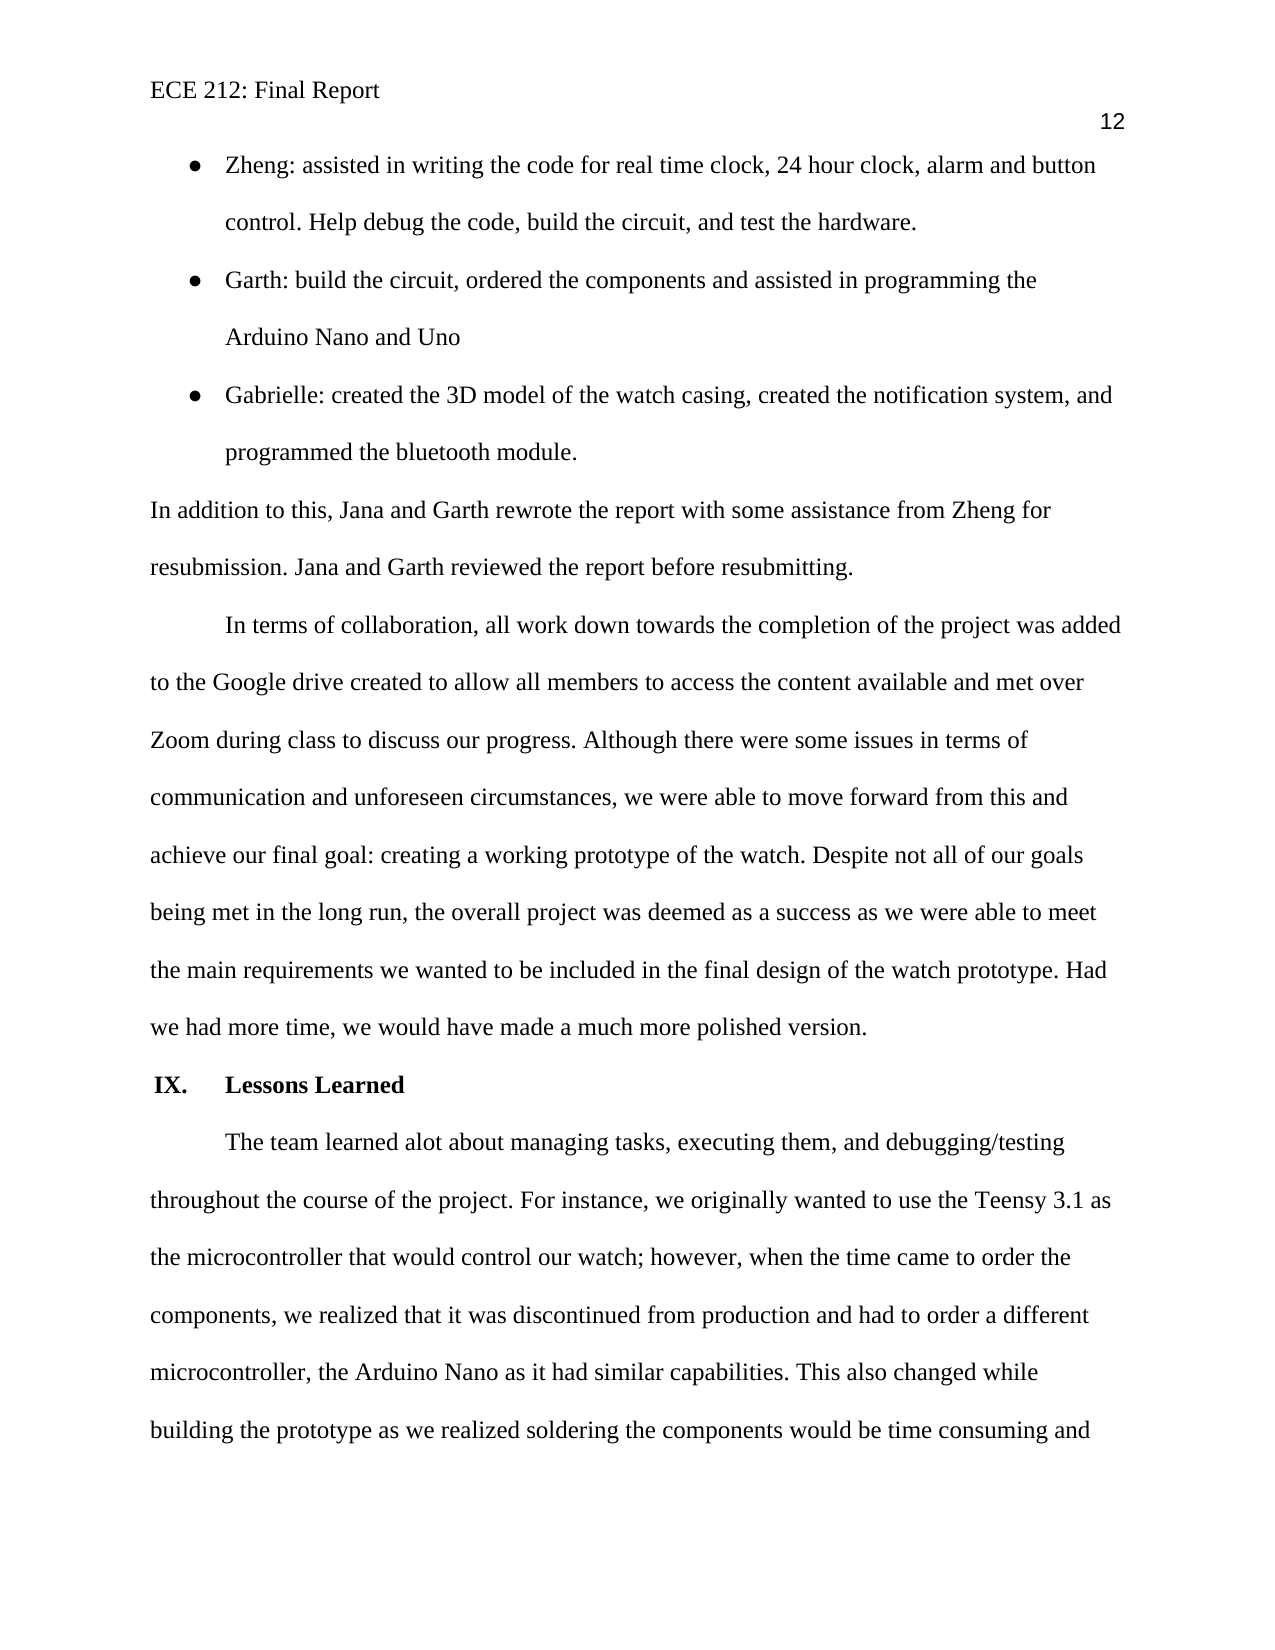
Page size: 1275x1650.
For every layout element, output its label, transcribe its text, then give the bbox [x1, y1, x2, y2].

text In addition to this, Jana and Garth rewrote the report with some assistance from Zheng for resubmission. Jana and Garth reviewed the report before resubmitting. [150, 495, 1125, 581]
list Lessons Learned [187, 1070, 1125, 1099]
list Garth: build the circuit, ordered the components and assisted in programming the Arduino Nano and Uno [187, 265, 1125, 351]
list Zheng: assisted in writing the code for real time clock, 24 hour clock, alarm and button control. Help debug the code, build the circuit, and test the hardware. [187, 150, 1125, 236]
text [150, 1127, 1125, 1444]
text In terms of collaboration, all work down towards the completion of the project was added to the Google drive created to allow all members to access the content available and met over Zoom during class to discuss our progress. Although there were some issues in terms of communication and unforeseen circumstances, we were able to move forward from this and achieve our final goal: creating a working prototype of the watch. Despite not all of our goals being met in the long run, the overall project was deemed as a success as we were able to meet the main requirements we wanted to be included in the final design of the watch prototype. Had we had more time, we would have made a much more polished version. [150, 610, 1125, 1041]
list Gabrielle: created the 3D model of the watch casing, created the notification system, and programmed the bluetooth module. [187, 380, 1125, 466]
